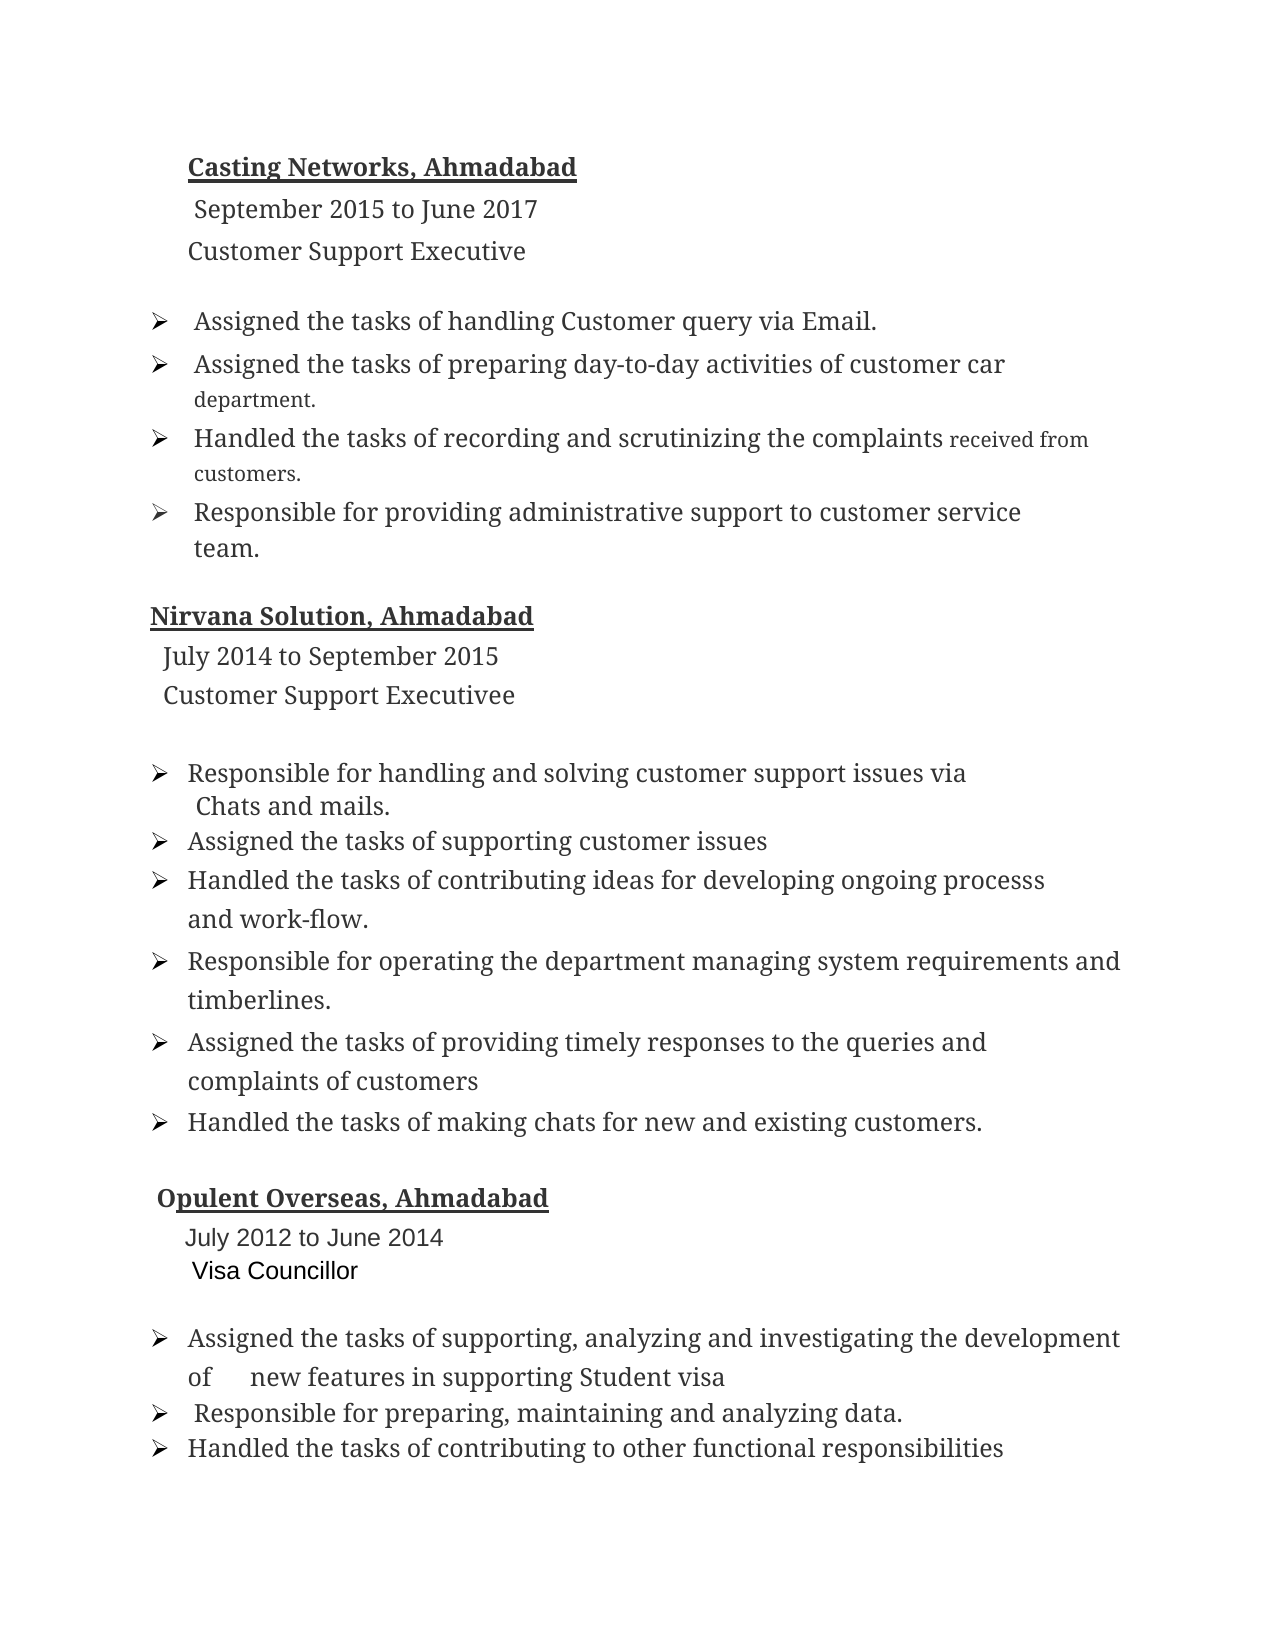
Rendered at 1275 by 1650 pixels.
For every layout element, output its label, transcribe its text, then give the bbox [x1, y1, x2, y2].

list Responsible for operating the department managing system requirements and timberlines. [150, 944, 1125, 1017]
list Handled the tasks of contributing to other functional responsibilities [150, 1430, 1125, 1464]
list Assigned the tasks of preparing day-to-day activities of customer car department. [150, 347, 1125, 414]
text Opulent Overseas, Ahmadabad [150, 1181, 1125, 1215]
text Customer Support Executive [187, 233, 1125, 268]
list Responsible for handling and solving customer support issues via [150, 756, 1125, 790]
text Casting Networks, Ahmadabad [187, 150, 1125, 184]
text July 2012 to June 2014 [150, 1223, 1125, 1252]
list Handled the tasks of recording and scrutinizing the complaints received from customers. [150, 421, 1125, 487]
text September 2015 to June 2017 [187, 191, 1125, 225]
text Chats and mails. [150, 795, 1125, 821]
list Responsible for providing administrative support to customer service team. [150, 494, 1063, 565]
list Assigned the tasks of providing timely responses to the queries and complaints of customers [150, 1024, 1125, 1098]
list Assigned the tasks of supporting customer issues [150, 823, 1125, 858]
text and work-flow. [150, 902, 1125, 936]
text Nirvana Solution, Ahmadabad [150, 599, 1125, 633]
list Responsible for preparing, maintaining and analyzing data. [150, 1402, 1125, 1428]
text Visa Councillor [150, 1256, 1125, 1285]
list Assigned the tasks of handling Customer query via Email. [150, 303, 1125, 337]
text July 2014 to September 2015 [150, 638, 1125, 672]
list Assigned the tasks of supporting, analyzing and investigating the development of new features in supporting Student visa [150, 1321, 1125, 1394]
list Handled the tasks of contributing ideas for developing ongoing processs [150, 863, 1125, 897]
list Handled the tasks of making chats for new and existing customers. [150, 1105, 1017, 1139]
text Customer Support Executivee [150, 677, 1125, 711]
